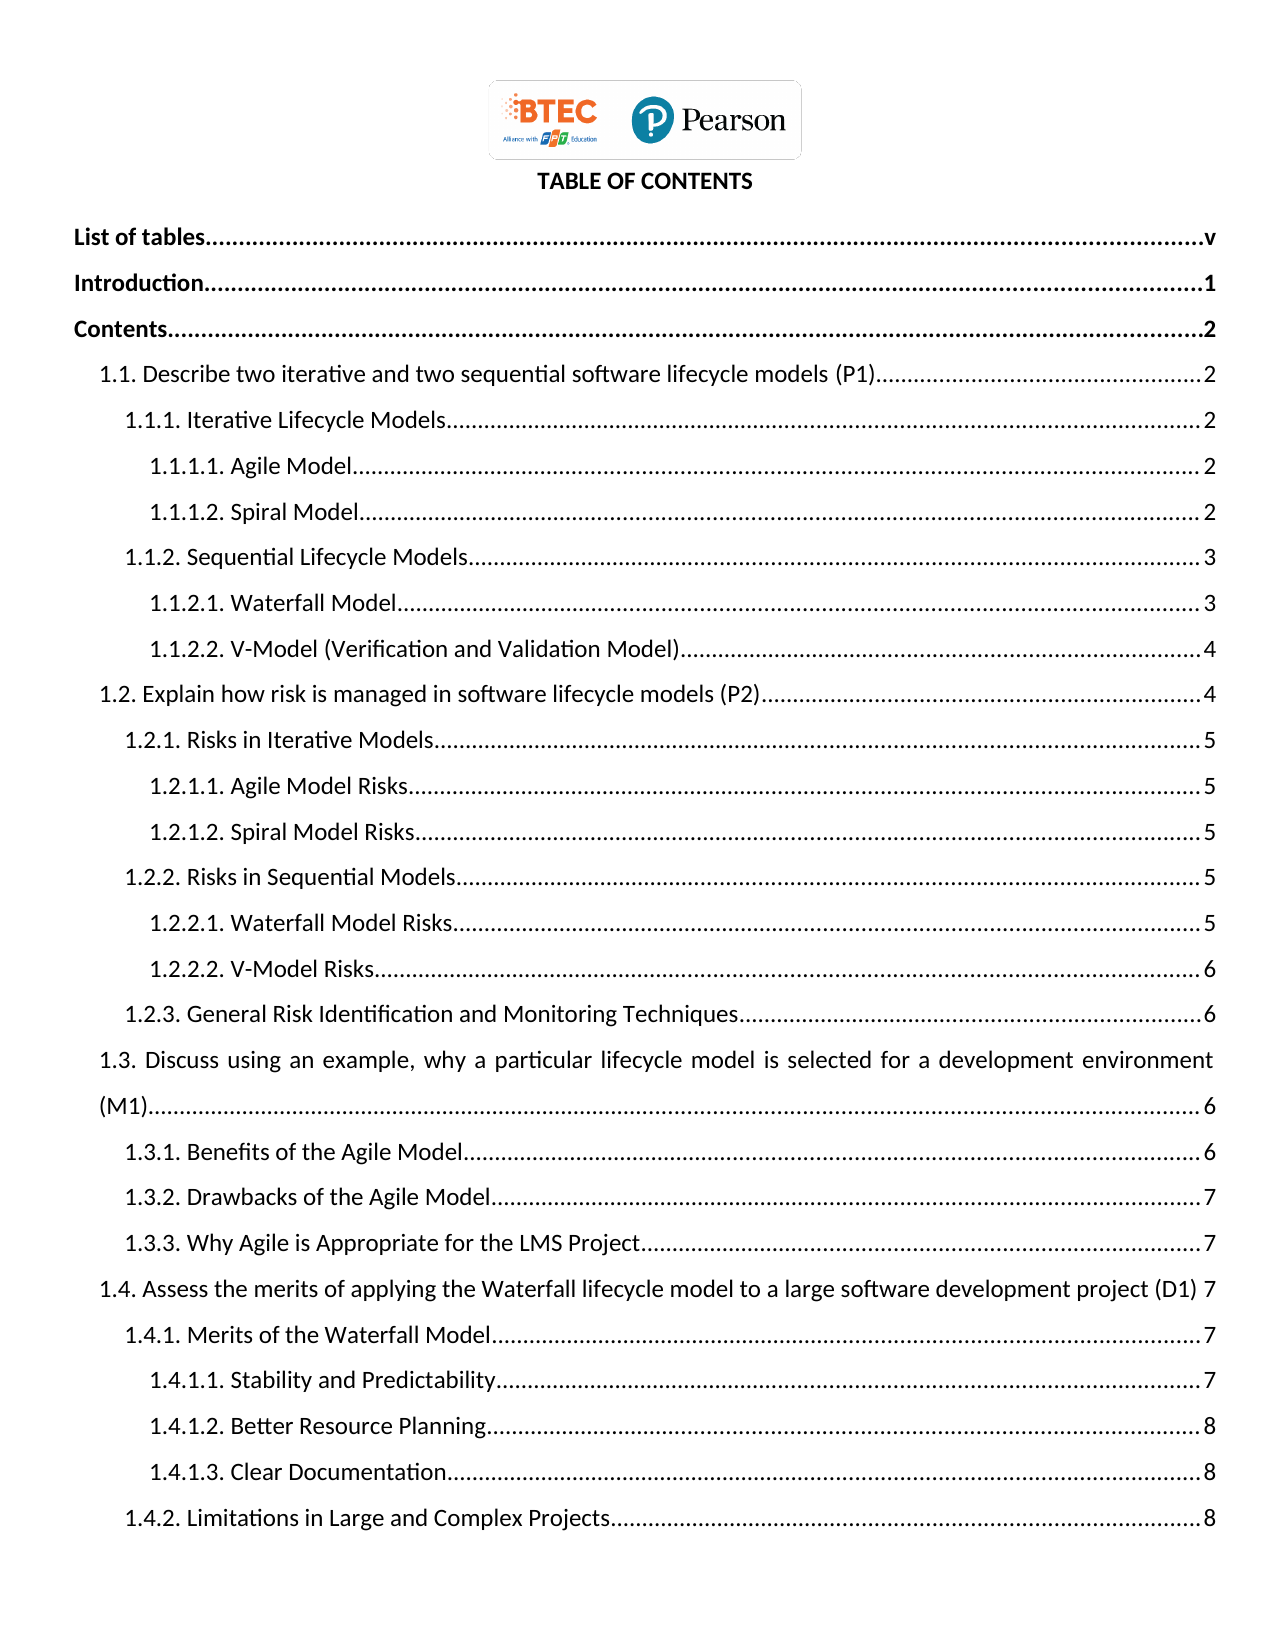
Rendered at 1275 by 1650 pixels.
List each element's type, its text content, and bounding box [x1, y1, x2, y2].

text List of tables v [74, 221, 1216, 252]
text 1.4.1. Merits of the Waterfall Model 7 [124, 1319, 1216, 1349]
text 1.4.2. Limitations in Large and Complex Projects 8 [124, 1502, 1216, 1532]
text 1.1.2.1. Waterfall Model 3 [149, 587, 1216, 618]
text 1.1. Describe two iterative and two sequential software lifecycle models (P1) 2 [99, 358, 1216, 389]
text Introduction 1 [74, 267, 1216, 297]
text 1.4.1.3. Clear Documentation 8 [149, 1456, 1216, 1486]
picture [482, 75, 808, 166]
text 1.1.1. Iterative Lifecycle Models 2 [124, 404, 1216, 435]
text 1.2.2. Risks in Sequential Models 5 [124, 861, 1216, 892]
text 1.4.1.1. Stability and Predictability 7 [149, 1364, 1216, 1395]
text 1.2.3. General Risk Identification and Monitoring Techniques 6 [124, 999, 1216, 1029]
text 1.3. Discuss using an example, why a particular lifecycle model is selected for a development environment (M1) 6 [99, 1044, 1216, 1121]
text 1.3.3. Why Agile is Appropriate for the LMS Project 7 [124, 1227, 1216, 1258]
text 1.2. Explain how risk is managed in software lifecycle models (P2) 4 [99, 678, 1216, 709]
text 1.4.1.2. Better Resource Planning 8 [149, 1410, 1216, 1441]
text 1.1.1.1. Agile Model 2 [149, 450, 1216, 480]
text Contents 2 [74, 313, 1216, 343]
text 1.3.2. Drawbacks of the Agile Model 7 [124, 1182, 1216, 1212]
text 1.2.1. Risks in Iterative Models 5 [124, 724, 1216, 755]
text 1.4. Assess the merits of applying the Waterfall lifecycle model to a large software development project (D1) 7 [99, 1273, 1216, 1303]
text TABLE OF CONTENTS [74, 165, 1216, 196]
text 1.1.1.2. Spiral Model 2 [149, 496, 1216, 526]
text 1.1.2. Sequential Lifecycle Models 3 [124, 541, 1216, 572]
text 1.2.1.2. Spiral Model Risks 5 [149, 816, 1216, 846]
text 1.2.2.2. V-Model Risks 6 [149, 953, 1216, 983]
text 1.3.1. Benefits of the Agile Model 6 [124, 1136, 1216, 1166]
text 1.2.2.1. Waterfall Model Risks 5 [149, 907, 1216, 938]
text 1.1.2.2. V-Model (Verification and Validation Model) 4 [149, 633, 1216, 663]
text 1.2.1.1. Agile Model Risks 5 [149, 770, 1216, 801]
